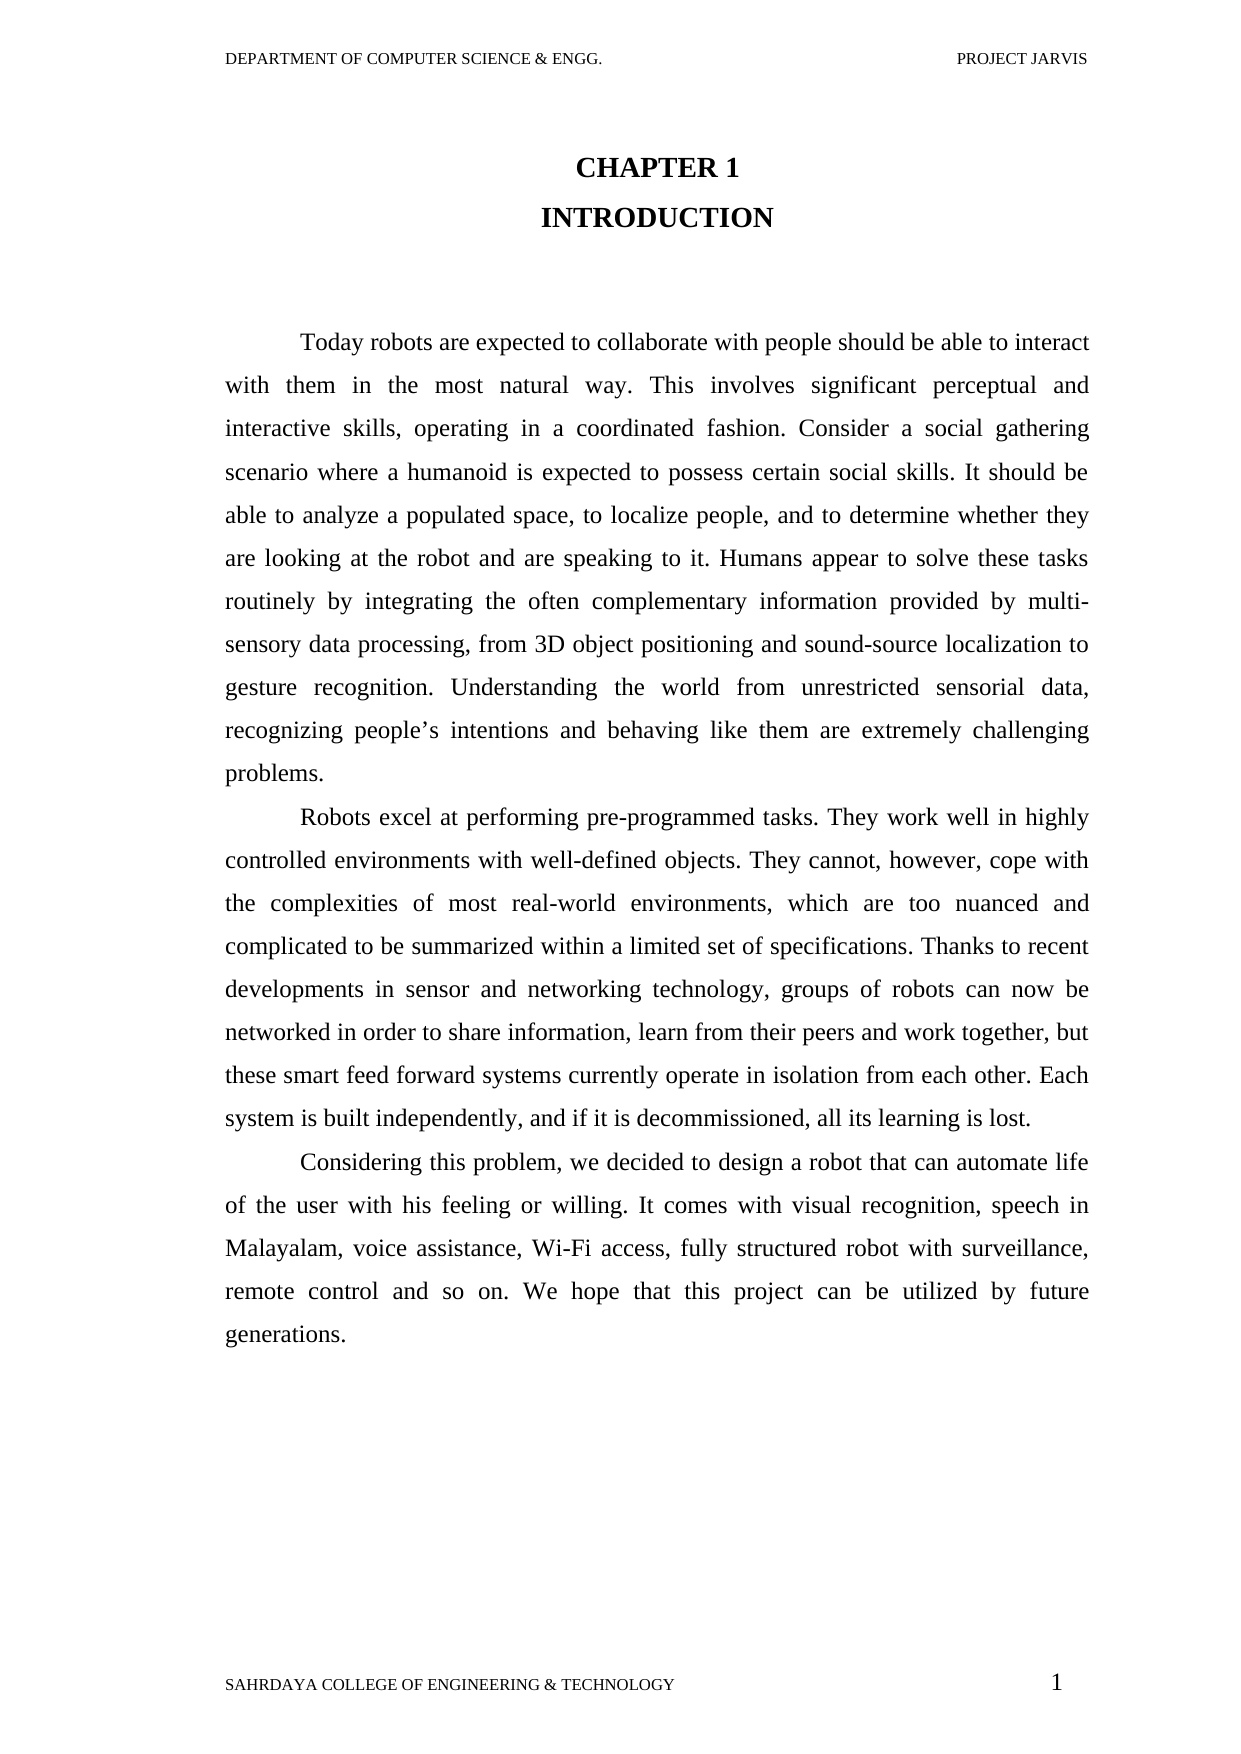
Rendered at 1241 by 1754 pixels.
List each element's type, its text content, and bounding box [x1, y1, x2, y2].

text Today robots are expected to collaborate with people should be able to interact with them in the most natural way. This involves significant perceptual and interactive skills, operating in a coordinated fashion. Consider a social gathering scenario where a humanoid is expected to possess certain social skills. It should be able to analyze a populated space, to localize people, and to determine whether they are looking at the robot and are speaking to it. Humans appear to solve these tasks routinely by integrating the often complementary information provided by multi-sensory data processing, from 3D object positioning and sound-source localization to gesture recognition. Understanding the world from unrestricted sensorial data, recognizing people’s intentions and behaving like them are extremely challenging problems. [225, 327, 1090, 787]
text Robots excel at performing pre-programmed tasks. They work well in highly controlled environments with well-defined objects. They cannot, however, cope with the complexities of most real-world environments, which are too nuanced and complicated to be summarized within a limited set of specifications. Thanks to recent developments in sensor and networking technology, groups of robots can now be networked in order to share information, learn from their peers and work together, but these smart feed forward systems currently operate in isolation from each other. Each system is built independently, and if it is decommissioned, all its learning is lost. [225, 802, 1090, 1132]
text Considering this problem, we decided to design a robot that can automate life of the user with his feeling or willing. It comes with visual recognition, speech in Malayalam, voice assistance, Wi-Fi access, fully structured robot with surveillance, remote control and so on. We hope that this project can be utilized by future generations. [225, 1147, 1090, 1348]
text CHAPTER 1 [225, 150, 1090, 183]
text INTRODUCTION [300, 200, 1090, 234]
